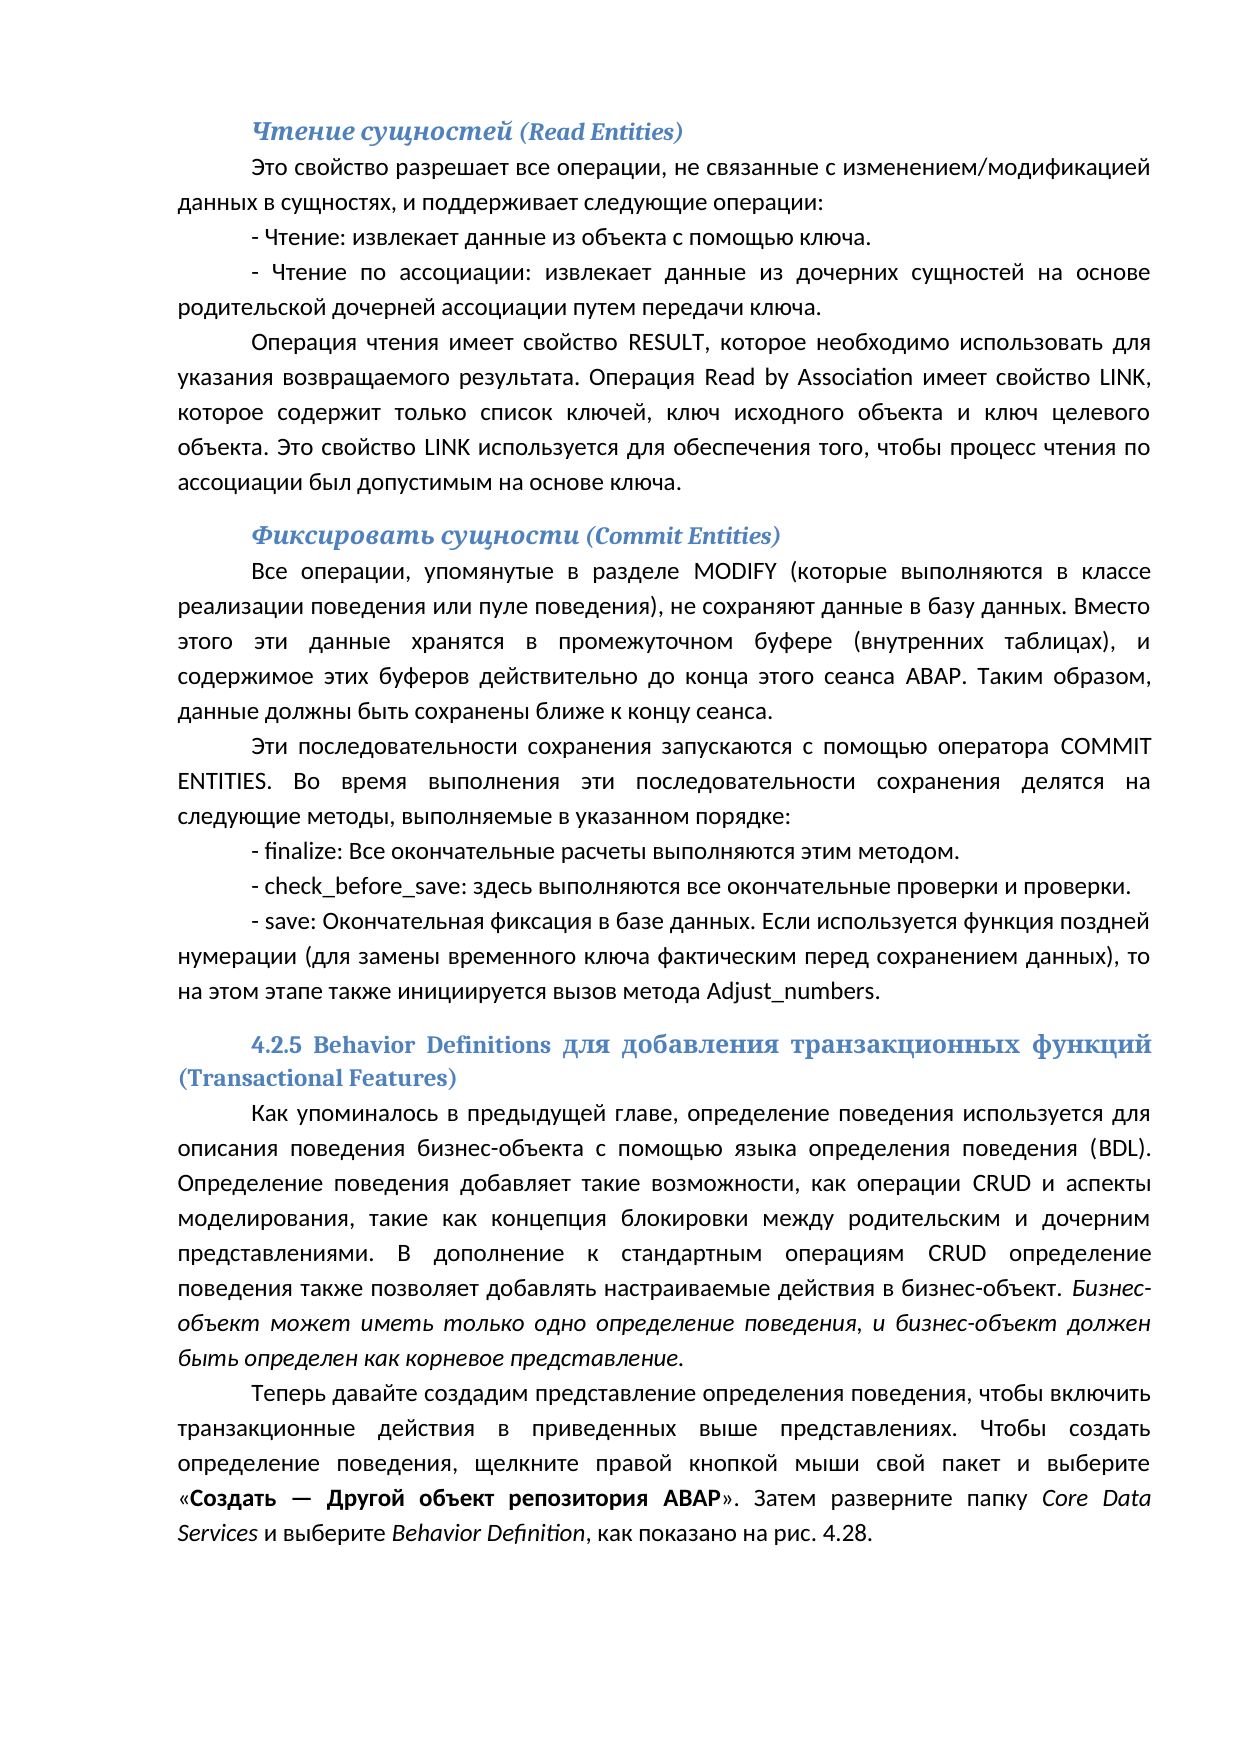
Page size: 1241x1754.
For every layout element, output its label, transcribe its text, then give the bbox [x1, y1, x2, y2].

subtitle Чтение сущностей (Read Entities) [177, 118, 1152, 147]
subtitle 4.2.5 Behavior Definitions для добавления транзакционных функций (Transactional Features) [177, 1031, 1152, 1093]
text Как упоминалось в предыдущей главе, определение поведения используется для описания поведения бизнес-объекта с помощью языка определения поведения (BDL). Определение поведения добавляет такие возможности, как операции CRUD и аспекты моделирования, такие как концепция блокировки между родительским и дочерним представлениями. В дополнение к стандартным операциям CRUD определение поведения также позволяет добавлять настраиваемые действия в бизнес-объект. Бизнес-объект может иметь только одно определение поведения, и бизнес-объект должен быть определен как корневое представление. [177, 1097, 1152, 1372]
text Это свойство разрешает все операции, не связанные с изменением/модификацией данных в сущностях, и поддерживает следующие операции: [177, 151, 1152, 217]
text Теперь давайте создадим представление определения поведения, чтобы включить транзакционные действия в приведенных выше представлениях. Чтобы создать определение поведения, щелкните правой кнопкой мыши свой пакет и выберите «Создать — Другой объект репозитория ABAP». Затем разверните папку Core Data Services и выберите Behavior Definition, как показано на рис. 4.28. [177, 1377, 1152, 1547]
text - finalize: Все окончательные расчеты выполняются этим методом. [177, 835, 1152, 866]
text - Чтение: извлекает данные из объекта с помощью ключа. [177, 221, 1152, 252]
text - Чтение по ассоциации: извлекает данные из дочерних сущностей на основе родительской дочерней ассоциации путем передачи ключа. [177, 256, 1152, 322]
text Эти последовательности сохранения запускаются с помощью оператора COMMIT ENTITIES. Во время выполнения эти последовательности сохранения делятся на следующие методы, выполняемые в указанном порядке: [177, 730, 1152, 831]
text Все операции, упомянутые в разделе MODIFY (которые выполняются в классе реализации поведения или пуле поведения), не сохраняют данные в базу данных. Вместо этого эти данные хранятся в промежуточном буфере (внутренних таблицах), и содержимое этих буферов действительно до конца этого сеанса ABAP. Таким образом, данные должны быть сохранены ближе к концу сеанса. [177, 555, 1152, 726]
text - check_before_save: здесь выполняются все окончательные проверки и проверки. [177, 870, 1152, 901]
text - save: Окончательная фиксация в базе данных. Если используется функция поздней нумерации (для замены временного ключа фактическим перед сохранением данных), то на этом этапе также инициируется вызов метода Adjust_numbers. [177, 905, 1152, 1006]
text Операция чтения имеет свойство RESULT, которое необходимо использовать для указания возвращаемого результата. Операция Read by Association имеет свойство LINK, которое содержит только список ключей, ключ исходного объекта и ключ целевого объекта. Это свойство LINK используется для обеспечения того, чтобы процесс чтения по ассоциации был допустимым на основе ключа. [177, 326, 1152, 497]
subtitle Фиксировать сущности (Commit Entities) [177, 522, 1152, 551]
